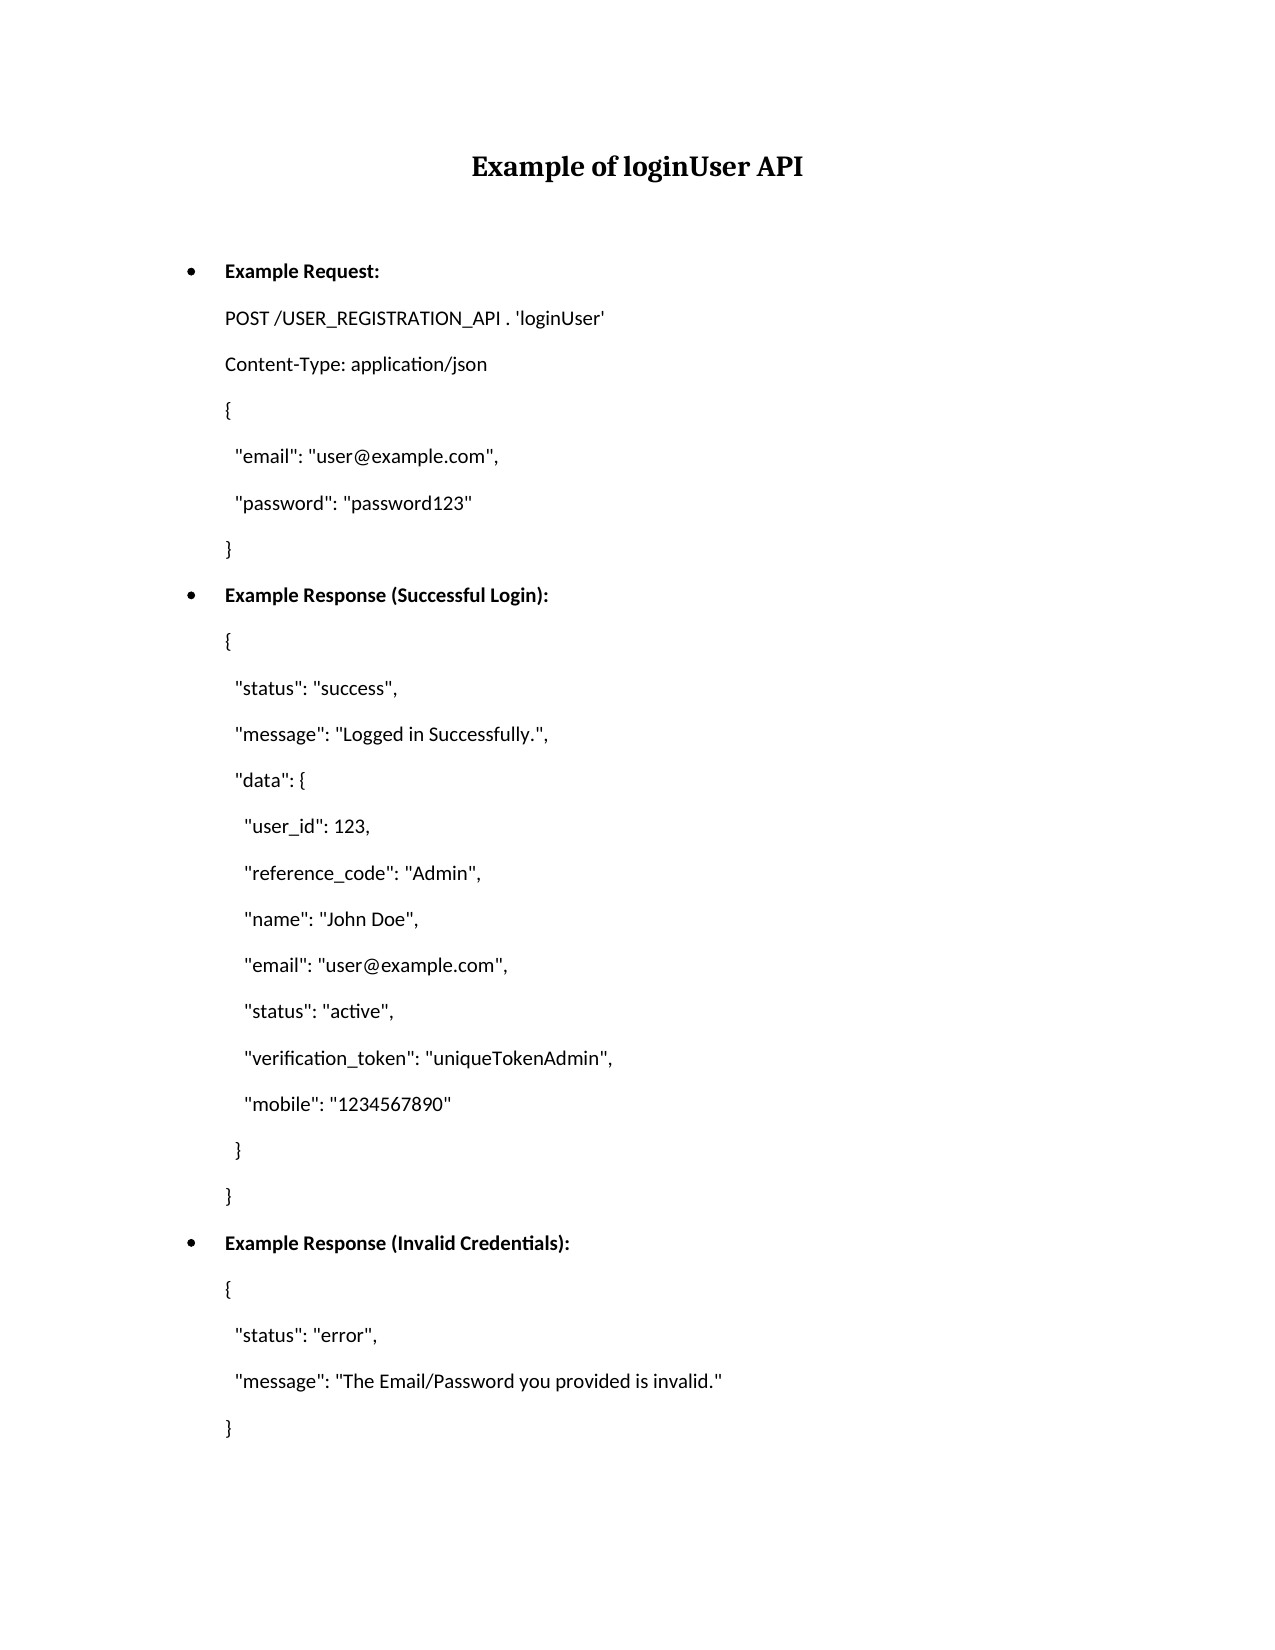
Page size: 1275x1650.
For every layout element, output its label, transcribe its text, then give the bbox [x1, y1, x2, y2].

text } [225, 1184, 1125, 1209]
text "message": "The Email/Password you provided is invalid." [225, 1369, 1125, 1394]
text POST /USER_REGISTRATION_API . 'loginUser' [225, 305, 1125, 330]
text { [225, 629, 1125, 654]
text "password": "password123" [225, 490, 1125, 515]
text "reference_code": "Admin", [225, 860, 1125, 885]
text { [225, 397, 1125, 423]
text "name": "John Doe", [225, 906, 1125, 932]
text } [225, 536, 1125, 562]
list Example Response (Successful Login): [187, 582, 1125, 608]
text } [225, 1137, 1125, 1163]
text "data": { [225, 767, 1125, 793]
text Example of loginUser API [150, 150, 1125, 183]
text } [225, 1415, 1125, 1440]
text "user_id": 123, [225, 814, 1125, 839]
text "message": "Logged in Successfully.", [225, 721, 1125, 747]
text "mobile": "1234567890" [225, 1091, 1125, 1117]
text "status": "success", [225, 675, 1125, 700]
text Content-Type: application/json [225, 351, 1125, 377]
text "email": "user@example.com", [225, 952, 1125, 978]
list Example Request: [187, 259, 1125, 284]
text "status": "active", [225, 999, 1125, 1024]
text "email": "user@example.com", [225, 444, 1125, 469]
text { [225, 1276, 1125, 1302]
list Example Response (Invalid Credentials): [187, 1230, 1125, 1255]
text "verification_token": "uniqueTokenAdmin", [225, 1045, 1125, 1070]
text "status": "error", [225, 1322, 1125, 1348]
